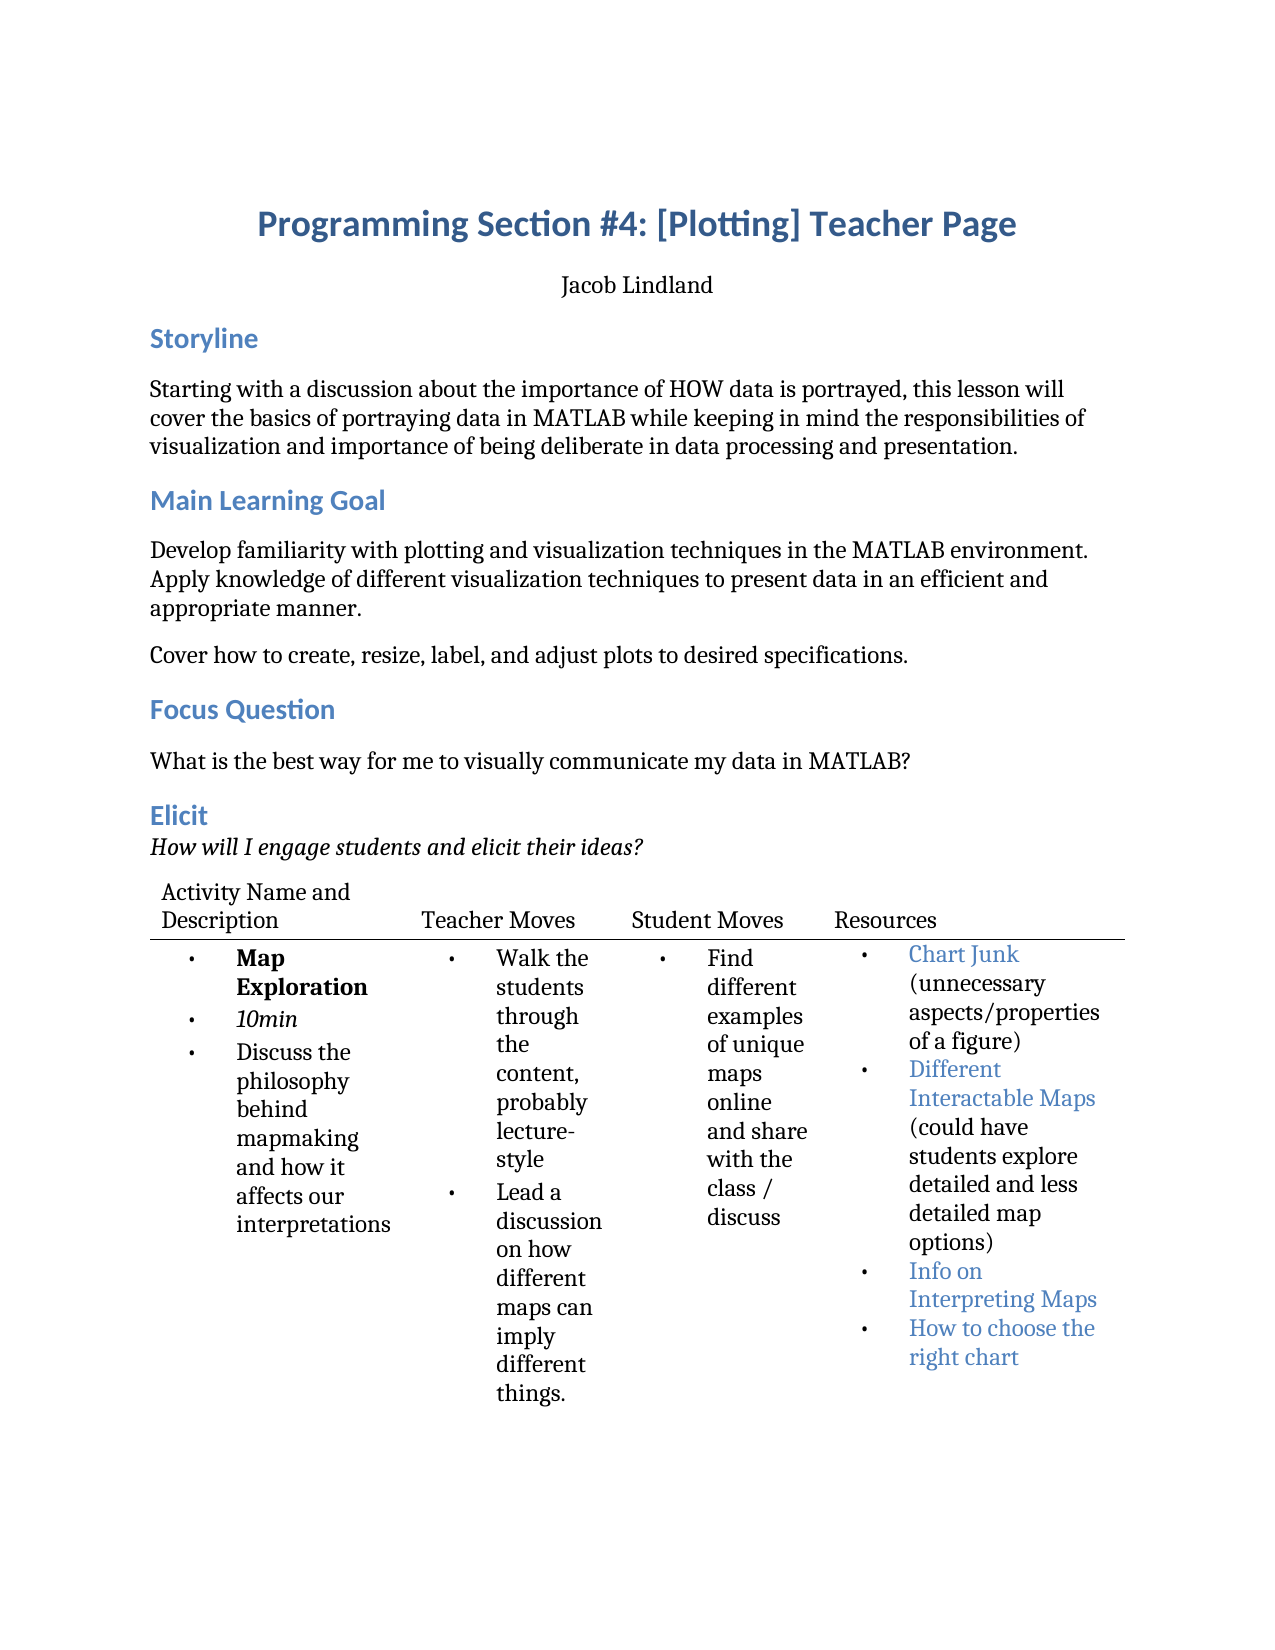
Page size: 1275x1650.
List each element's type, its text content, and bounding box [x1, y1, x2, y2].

title Programming Section #4: [Plotting] Teacher Page [150, 200, 1125, 246]
table_header Student Moves [621, 874, 823, 939]
text How will I engage students and elicit their ideas? [150, 832, 1125, 861]
subtitle Main Learning Goal [150, 482, 1125, 517]
subtitle Elicit [150, 797, 1125, 832]
table_cell Find different examples of unique maps online and share with the class / discuss [621, 940, 823, 1412]
table_header Activity Name and Description [150, 874, 410, 939]
table_cell Walk the students through the content, probably lecture-style Lead a discussion on how different maps can imply different things. [410, 940, 621, 1412]
text Develop familiarity with plotting and visualization techniques in the MATLAB environment. Apply knowledge of different visualization techniques to present data in an efficient and appropriate manner. [150, 536, 1125, 622]
table_header Teacher Moves [410, 874, 621, 939]
text Cover how to create, resize, label, and adjust plots to desired specifications. [150, 641, 1125, 670]
table_cell Map Exploration 10min Discuss the philosophy behind mapmaking and how it affects our interpretations [150, 940, 410, 1412]
subtitle What is the best way for me to visually communicate my data in MATLAB? [150, 747, 1125, 776]
text Starting with a discussion about the importance of HOW data is portrayed, this lesson will cover the basics of portraying data in MATLAB while keeping in mind the responsibilities of visualization and importance of being deliberate in data processing and presentation. [150, 375, 1125, 461]
text Jacob Lindland [150, 271, 1125, 299]
table_cell Chart Junk (unnecessary aspects/properties of a figure) Different Interactable Maps (could have students explore detailed and less detailed map options) Info on Interpreting Maps How to choose the right chart [823, 940, 1125, 1412]
subtitle Focus Question [150, 691, 1125, 726]
table_header Resources [823, 874, 1125, 939]
subtitle Storyline [150, 320, 1125, 356]
